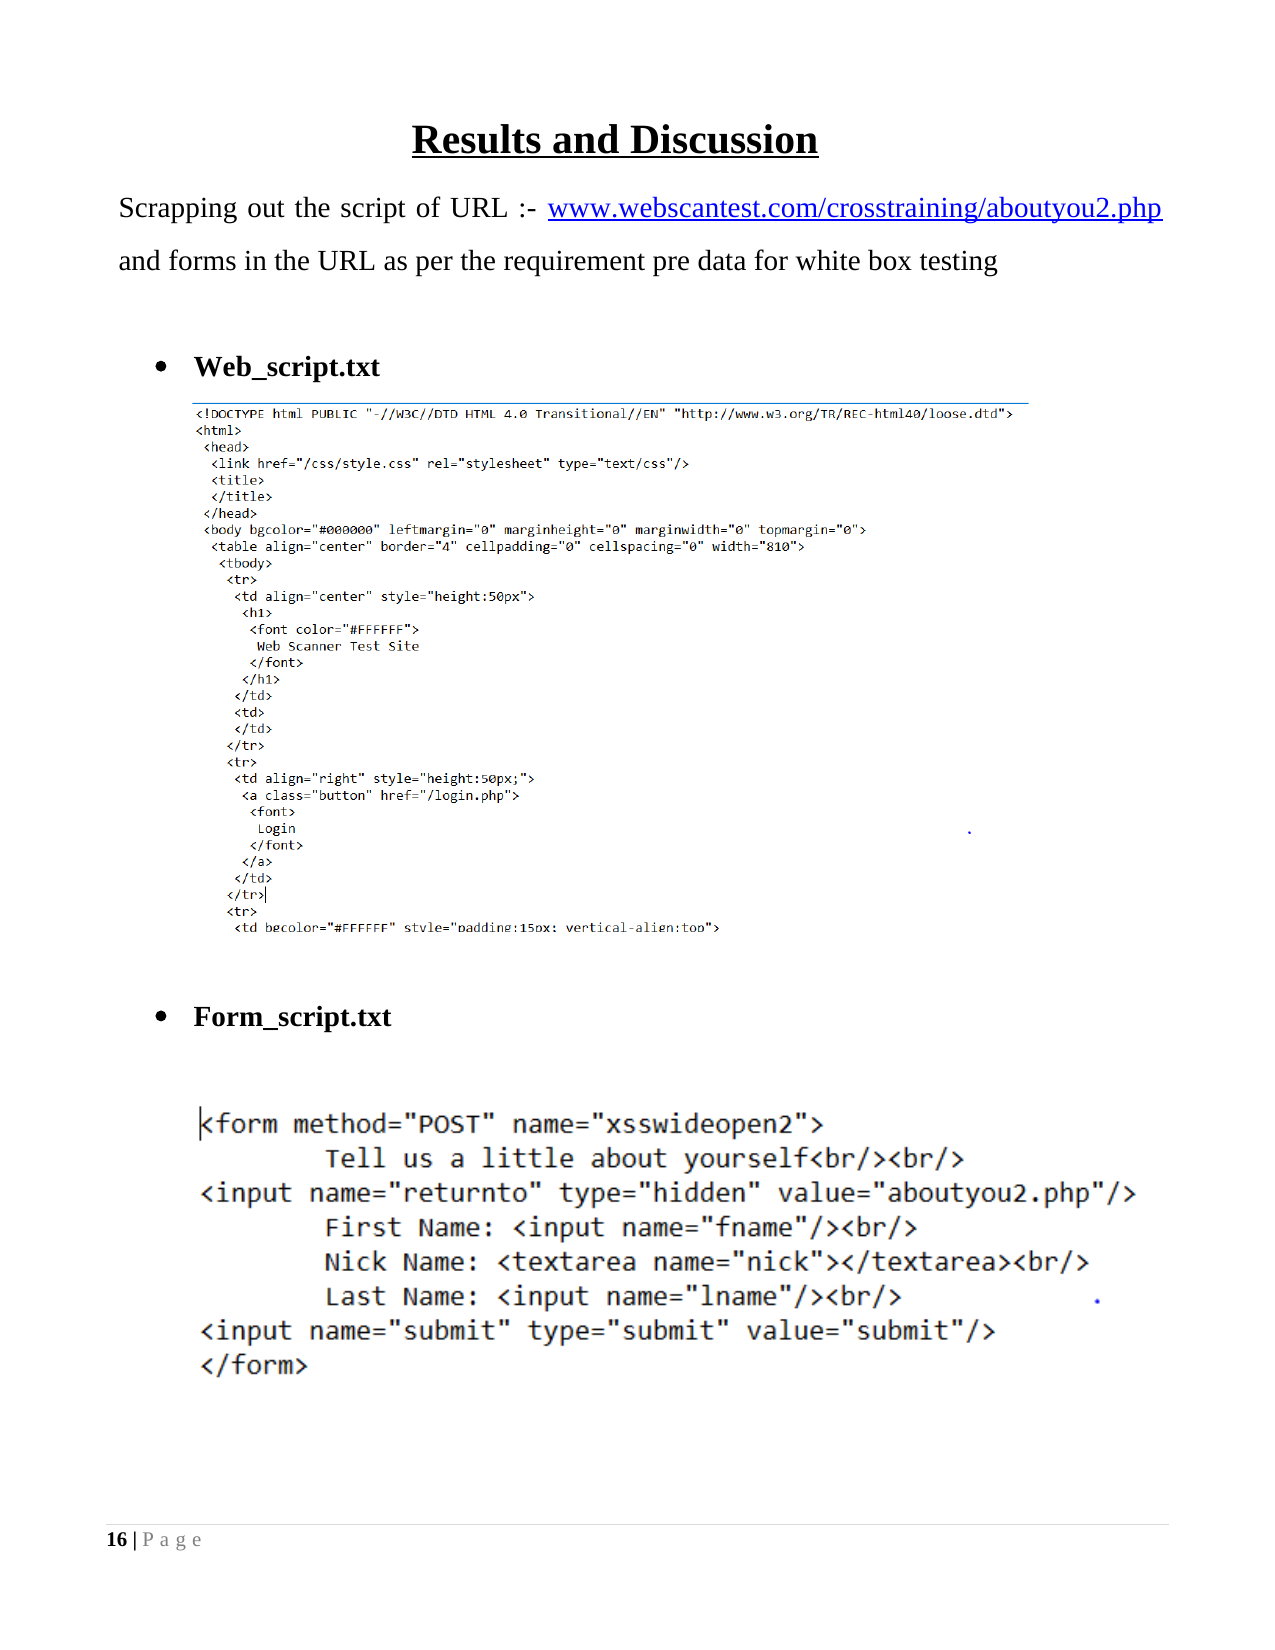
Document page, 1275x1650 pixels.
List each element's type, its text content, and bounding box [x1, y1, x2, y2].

list Web_script.txt [156, 349, 1162, 383]
text Results and Discussion [106, 114, 1162, 162]
list Form_script.txt [156, 999, 1162, 1033]
picture [192, 402, 1029, 932]
text Scrapping out the script of URL :- www.webscantest.com/crosstraining/aboutyou2.php and forms in the URL as per the requirement pre data for white box testing [118, 190, 1162, 276]
picture [192, 1105, 1217, 1498]
